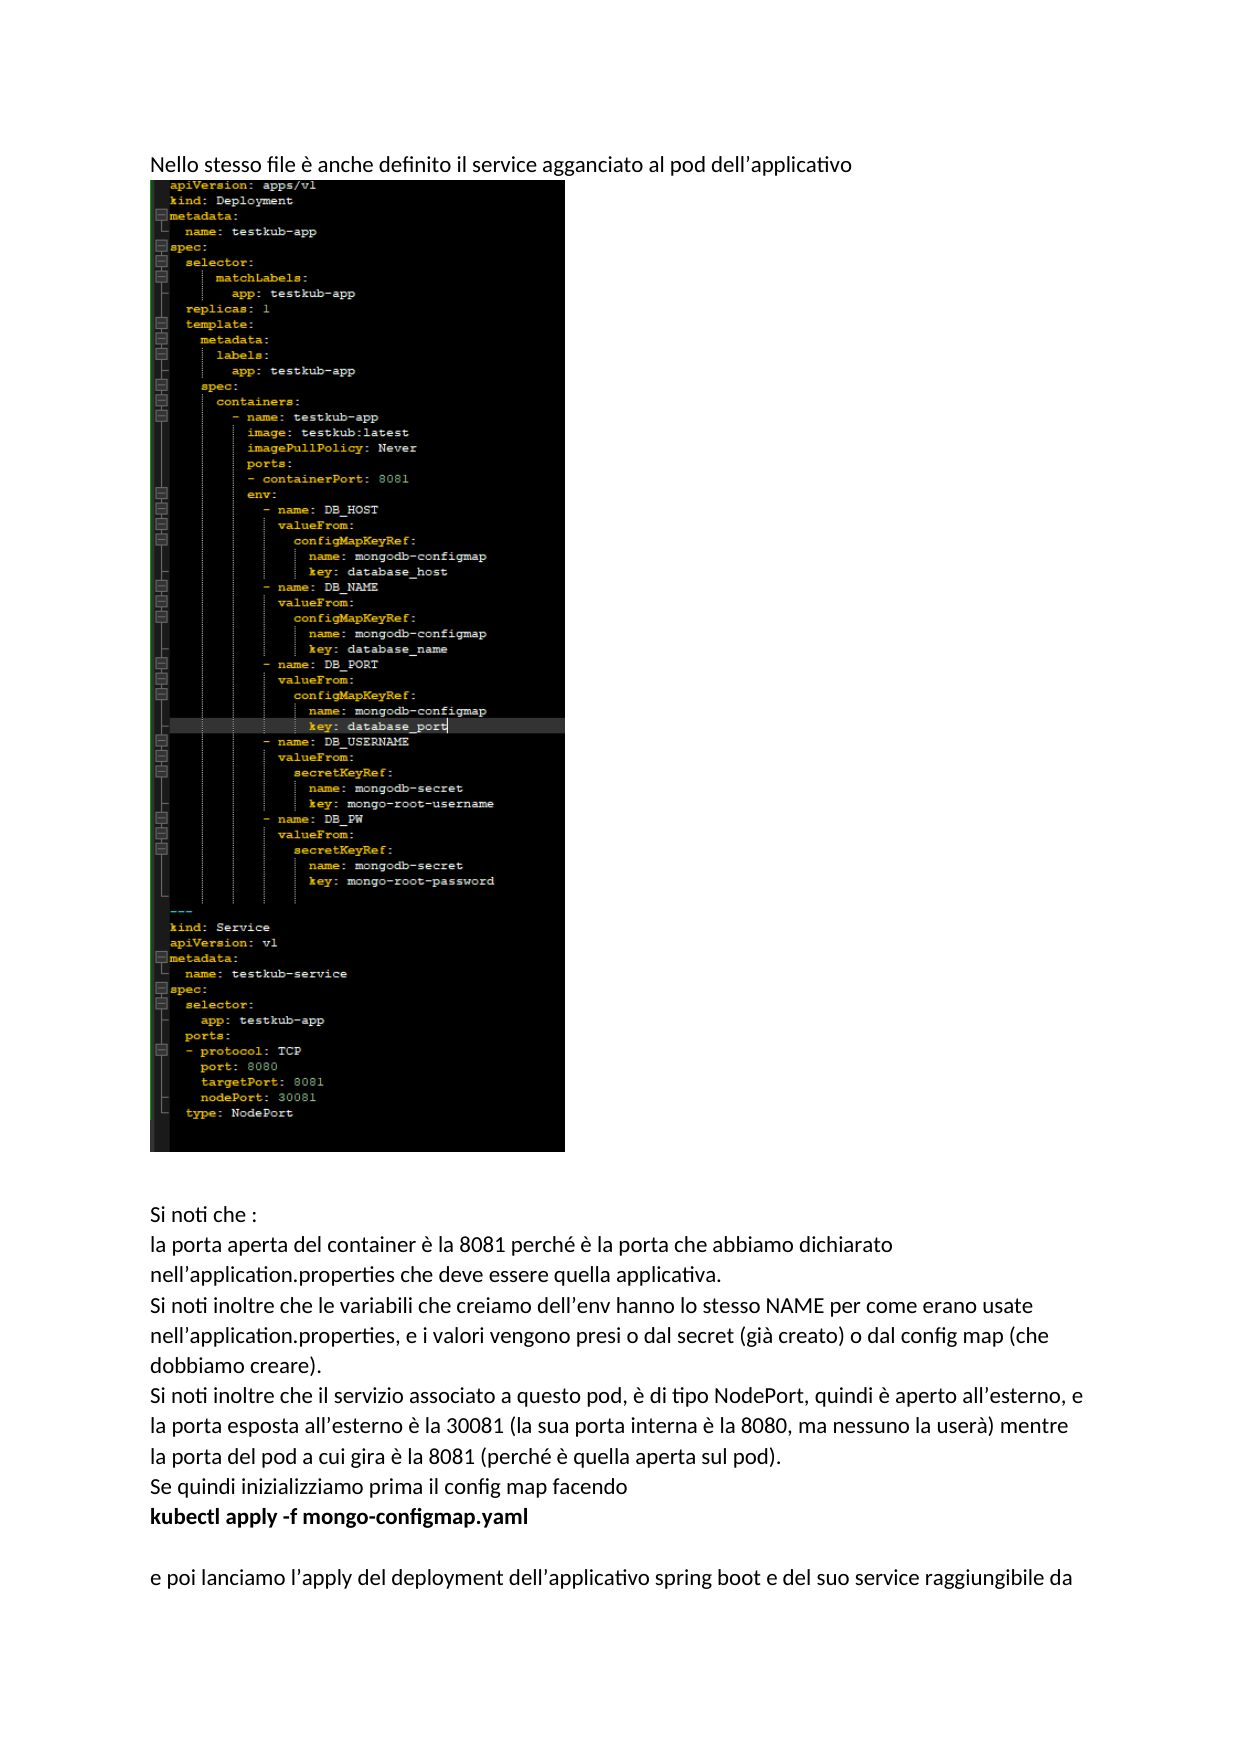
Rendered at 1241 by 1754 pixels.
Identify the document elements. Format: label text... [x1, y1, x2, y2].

picture [150, 180, 565, 1152]
